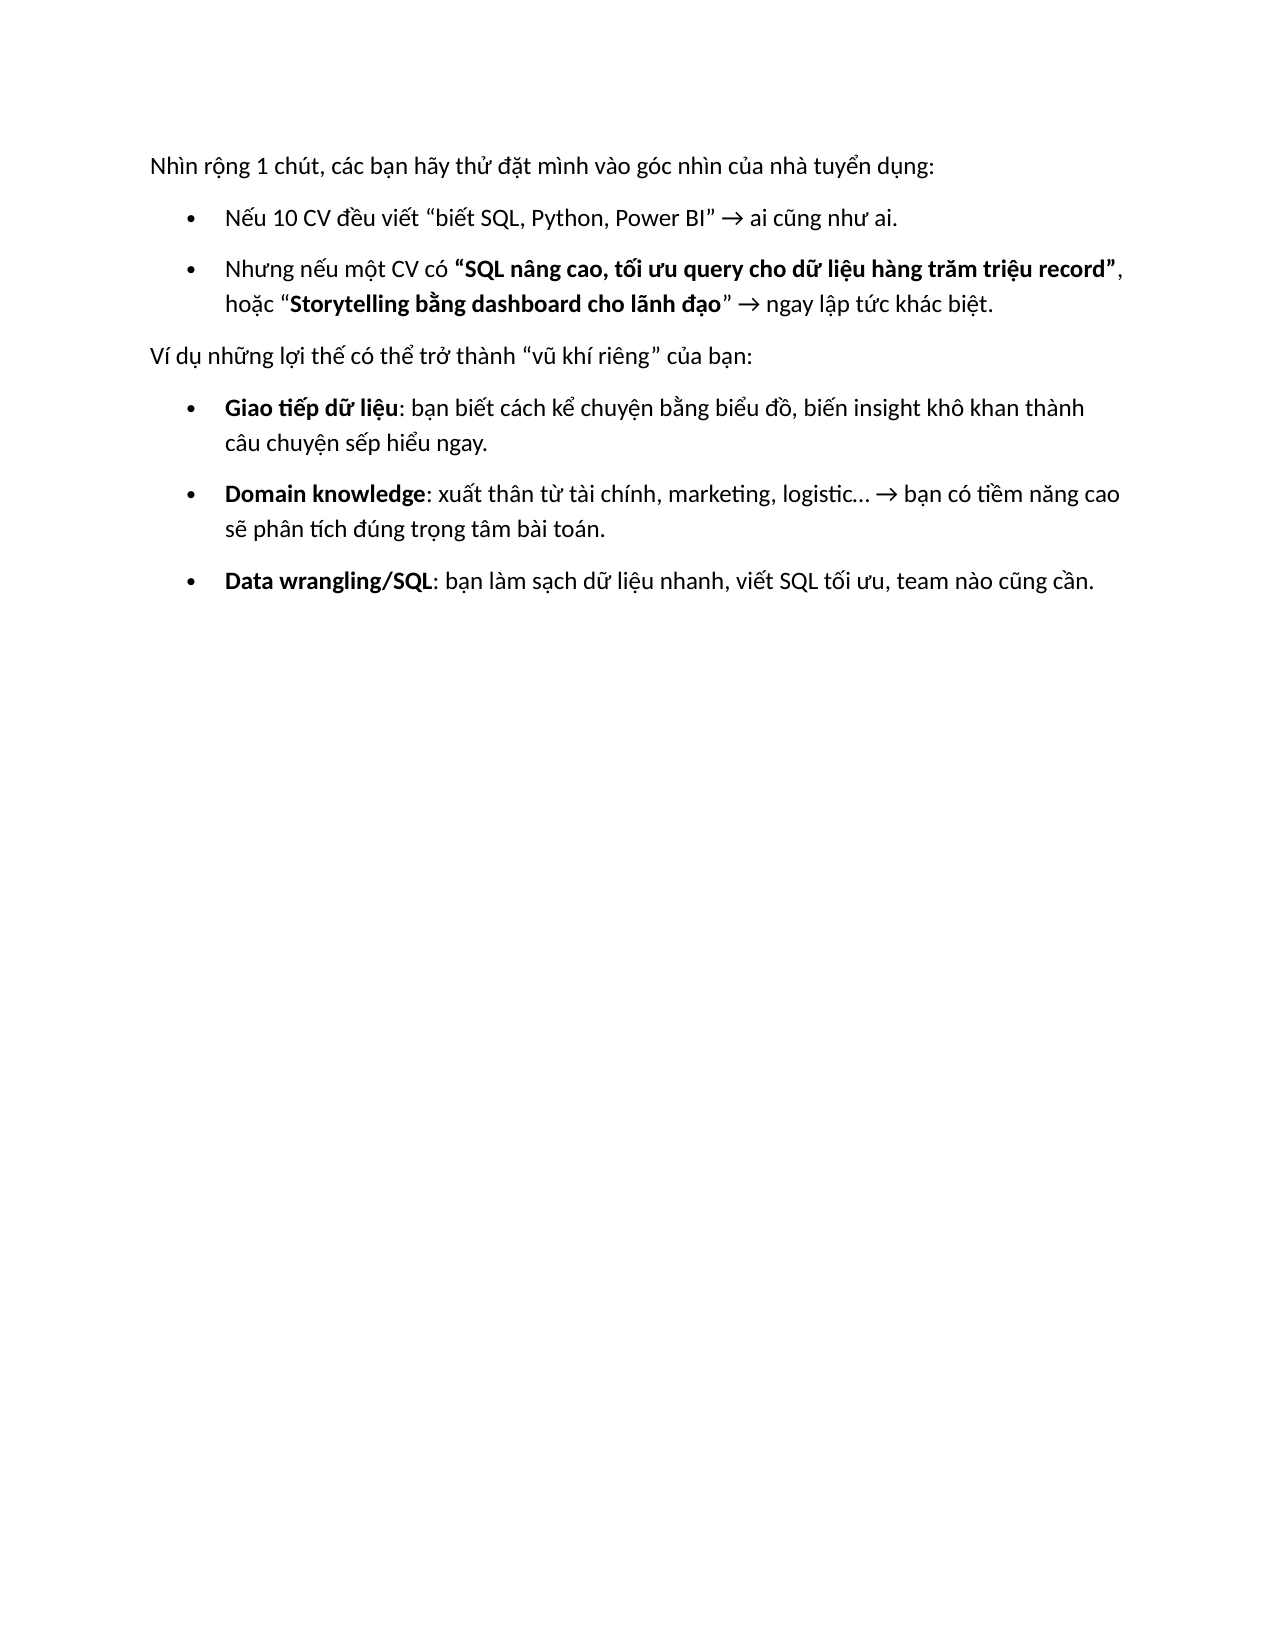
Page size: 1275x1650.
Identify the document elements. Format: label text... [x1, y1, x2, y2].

list Nếu 10 CV đều viết “biết SQL, Python, Power BI” → ai cũng như ai. [187, 202, 1125, 232]
text Ví dụ những lợi thế có thể trở thành “vũ khí riêng” của bạn: [150, 340, 1125, 371]
list Nhưng nếu một CV có “SQL nâng cao, tối ưu query cho dữ liệu hàng trăm triệu record”, hoặc “Storytelling bằng dashboard cho lãnh đạo” → ngay lập tức khác biệt. [187, 253, 1125, 319]
list Data wrangling/SQL: bạn làm sạch dữ liệu nhanh, viết SQL tối ưu, team nào cũng cần. [187, 565, 1125, 596]
list Giao tiếp dữ liệu: bạn biết cách kể chuyện bằng biểu đồ, biến insight khô khan thành câu chuyện sếp hiểu ngay. [187, 392, 1125, 457]
text Nhìn rộng 1 chút, các bạn hãy thử đặt mình vào góc nhìn của nhà tuyển dụng: [150, 150, 1125, 181]
list Domain knowledge: xuất thân từ tài chính, marketing, logistic… → bạn có tiềm năng cao sẽ phân tích đúng trọng tâm bài toán. [187, 478, 1125, 544]
